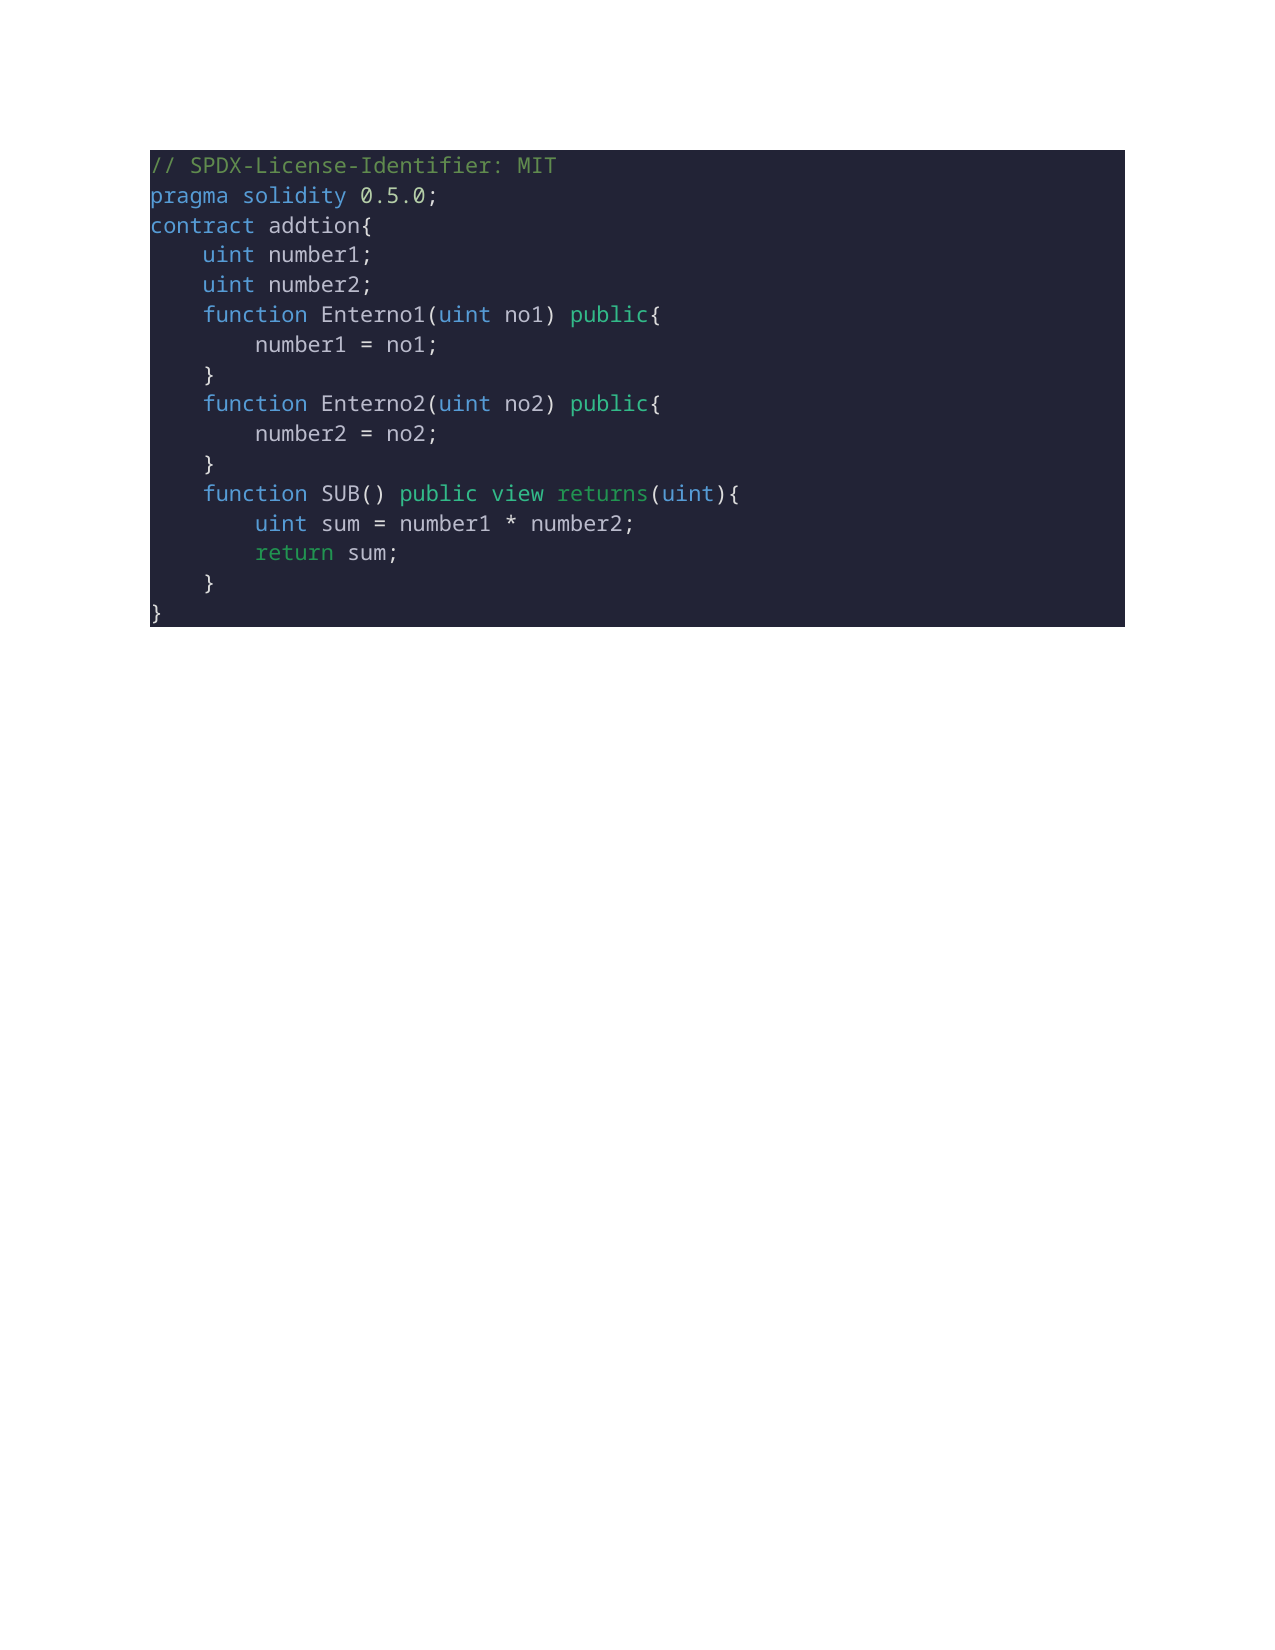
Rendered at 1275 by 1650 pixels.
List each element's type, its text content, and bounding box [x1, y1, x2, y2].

text uint number2; [150, 269, 1125, 299]
text uint number1; [150, 239, 1125, 269]
text return sum; [150, 537, 1125, 567]
text function Enterno2(uint no2) public{ [150, 388, 1125, 418]
text // SPDX-License-Identifier: MIT [150, 150, 1125, 180]
text } [150, 567, 1125, 597]
text number2 = no2; [150, 418, 1125, 448]
text function SUB() public view returns(uint){ [150, 478, 1125, 507]
text function Enterno1(uint no1) public{ [150, 299, 1125, 329]
text uint sum = number1 * number2; [150, 507, 1125, 537]
text } [150, 597, 1125, 627]
text contract addtion{ [150, 209, 1125, 239]
text } [150, 358, 1125, 388]
text pragma solidity 0.5.0; [150, 180, 1125, 209]
text number1 = no1; [150, 329, 1125, 358]
text } [150, 448, 1125, 478]
